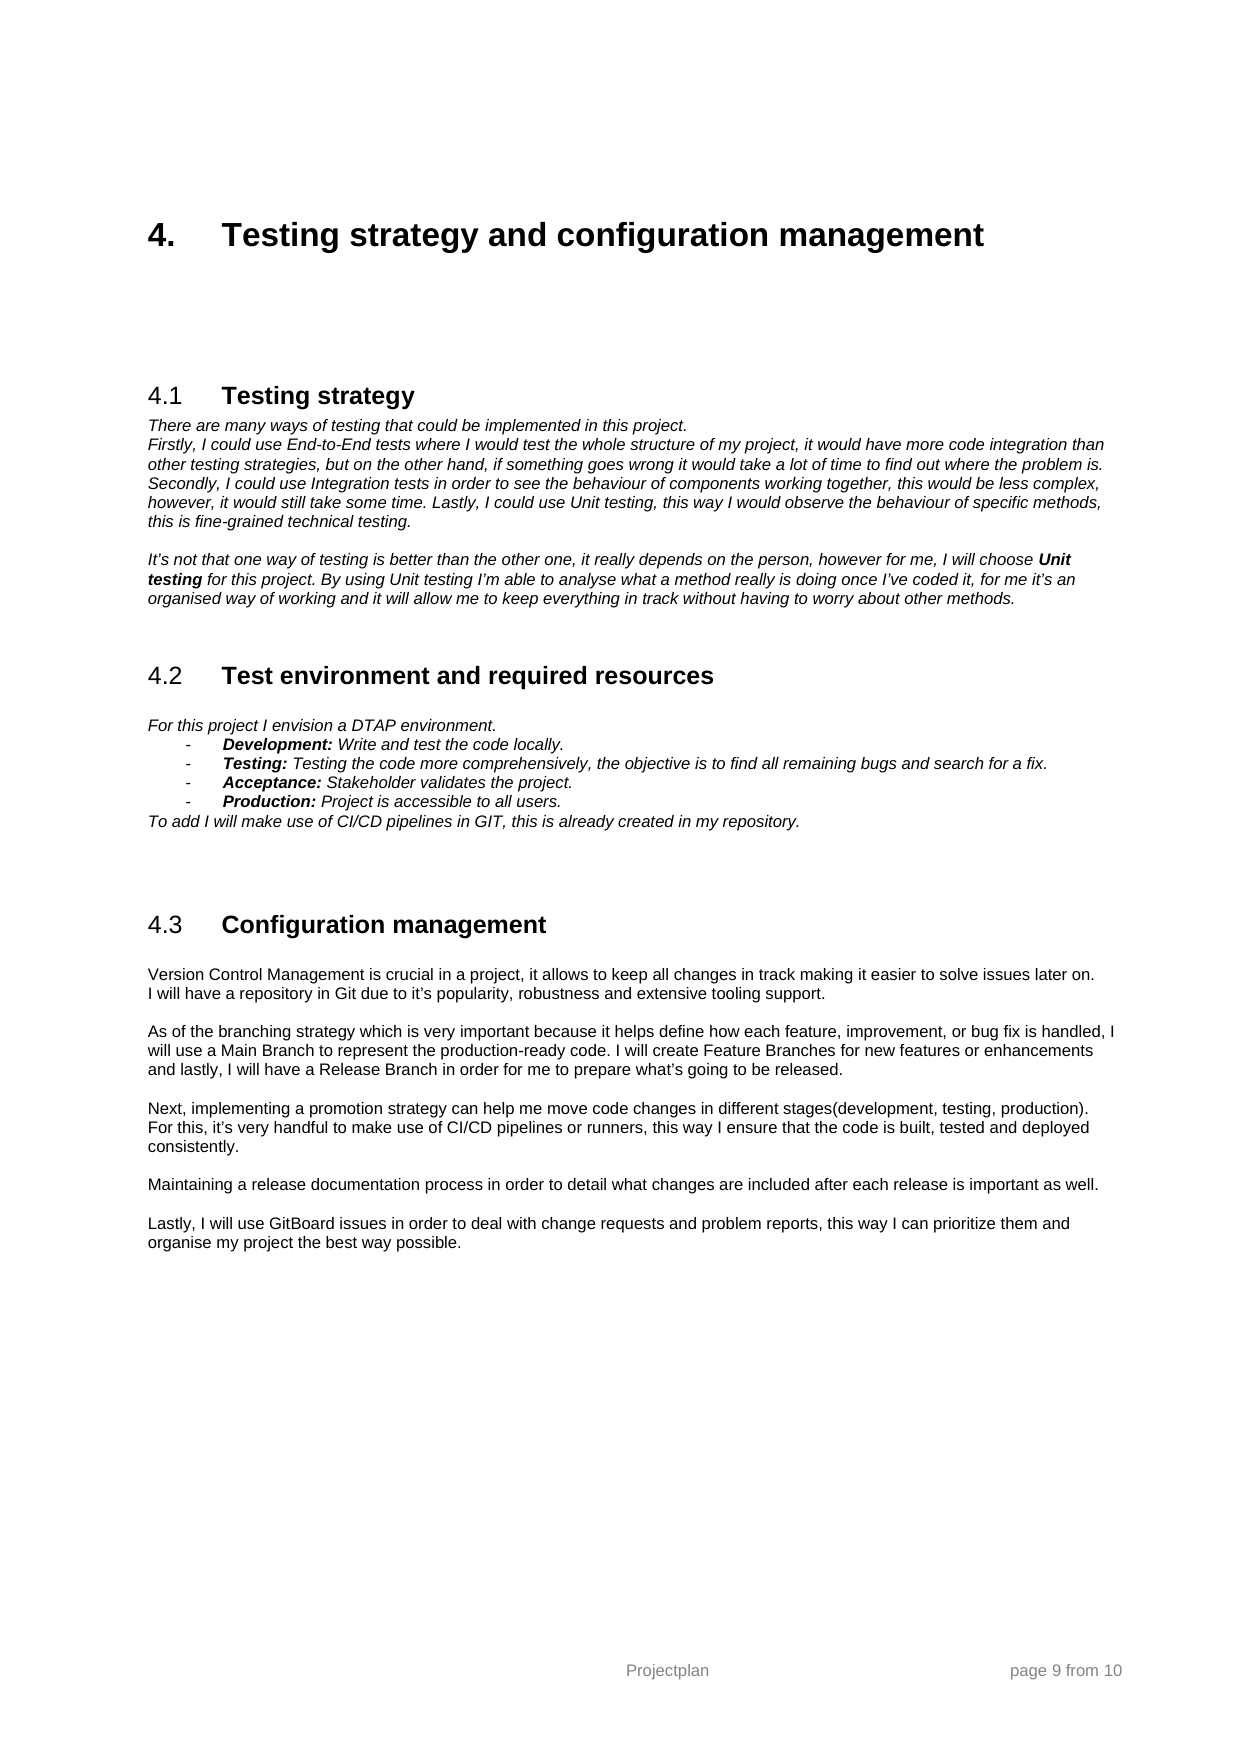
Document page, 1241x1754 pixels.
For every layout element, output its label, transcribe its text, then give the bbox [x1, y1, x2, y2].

subtitle Test environment and required resources [148, 661, 1117, 690]
text It’s not that one way of testing is better than the other one, it really depends on the person, however for me, I will choose Unit testing for this project. By using Unit testing I’m able to analyse what a method really is doing once I’ve coded it, for me it’s an organised way of working and it will allow me to keep everything in track without having to worry about other methods. [148, 550, 1117, 608]
text Version Control Management is crucial in a project, it allows to keep all changes in track making it easier to solve issues later on. [148, 964, 1117, 983]
subtitle Configuration management [148, 910, 1117, 939]
list Production: Project is accessible to all users. [185, 792, 1117, 811]
subtitle Testing strategy [148, 381, 1117, 410]
text For this project I envision a DTAP environment. [148, 716, 1117, 735]
list Development: Write and test the code locally. [185, 735, 1117, 754]
text Next, implementing a promotion strategy can help me move code changes in different stages(development, testing, production). For this, it’s very handful to make use of CI/CD pipelines or runners, this way I ensure that the code is built, tested and deployed consistently. [148, 1098, 1117, 1156]
text There are many ways of testing that could be implemented in this project. [148, 416, 1117, 435]
list Testing: Testing the code more comprehensively, the objective is to find all remaining bugs and search for a fix. [185, 754, 1117, 773]
subtitle Testing strategy and configuration management [148, 215, 1117, 254]
text As of the branching strategy which is very important because it helps define how each feature, improvement, or bug fix is handled, I will use a Main Branch to represent the production-ready code. I will create Feature Branches for new features or enhancements and lastly, I will have a Release Branch in order for me to prepare what’s going to be released. [148, 1022, 1117, 1079]
text Firstly, I could use End-to-End tests where I would test the whole structure of my project, it would have more code integration than other testing strategies, but on the other hand, if something goes wrong it would take a lot of time to find out where the problem is. Secondly, I could use Integration tests in order to see the behaviour of components working together, this would be less complex, however, it would still take some time. Lastly, I could use Unit testing, this way I would observe the behaviour of specific methods, this is fine-grained technical testing. [148, 435, 1117, 531]
text I will have a repository in Git due to it’s popularity, robustness and extensive tooling support. [148, 983, 1117, 1003]
text Maintaining a release documentation process in order to detail what changes are included after each release is important as well. [148, 1175, 1117, 1194]
list Acceptance: Stakeholder validates the project. [185, 773, 1117, 792]
text Lastly, I will use GitBoard issues in order to deal with change requests and problem reports, this way I can prioritize them and organise my project the best way possible. [148, 1213, 1117, 1252]
text To add I will make use of CI/CD pipelines in GIT, this is already created in my repository. [148, 811, 1117, 831]
